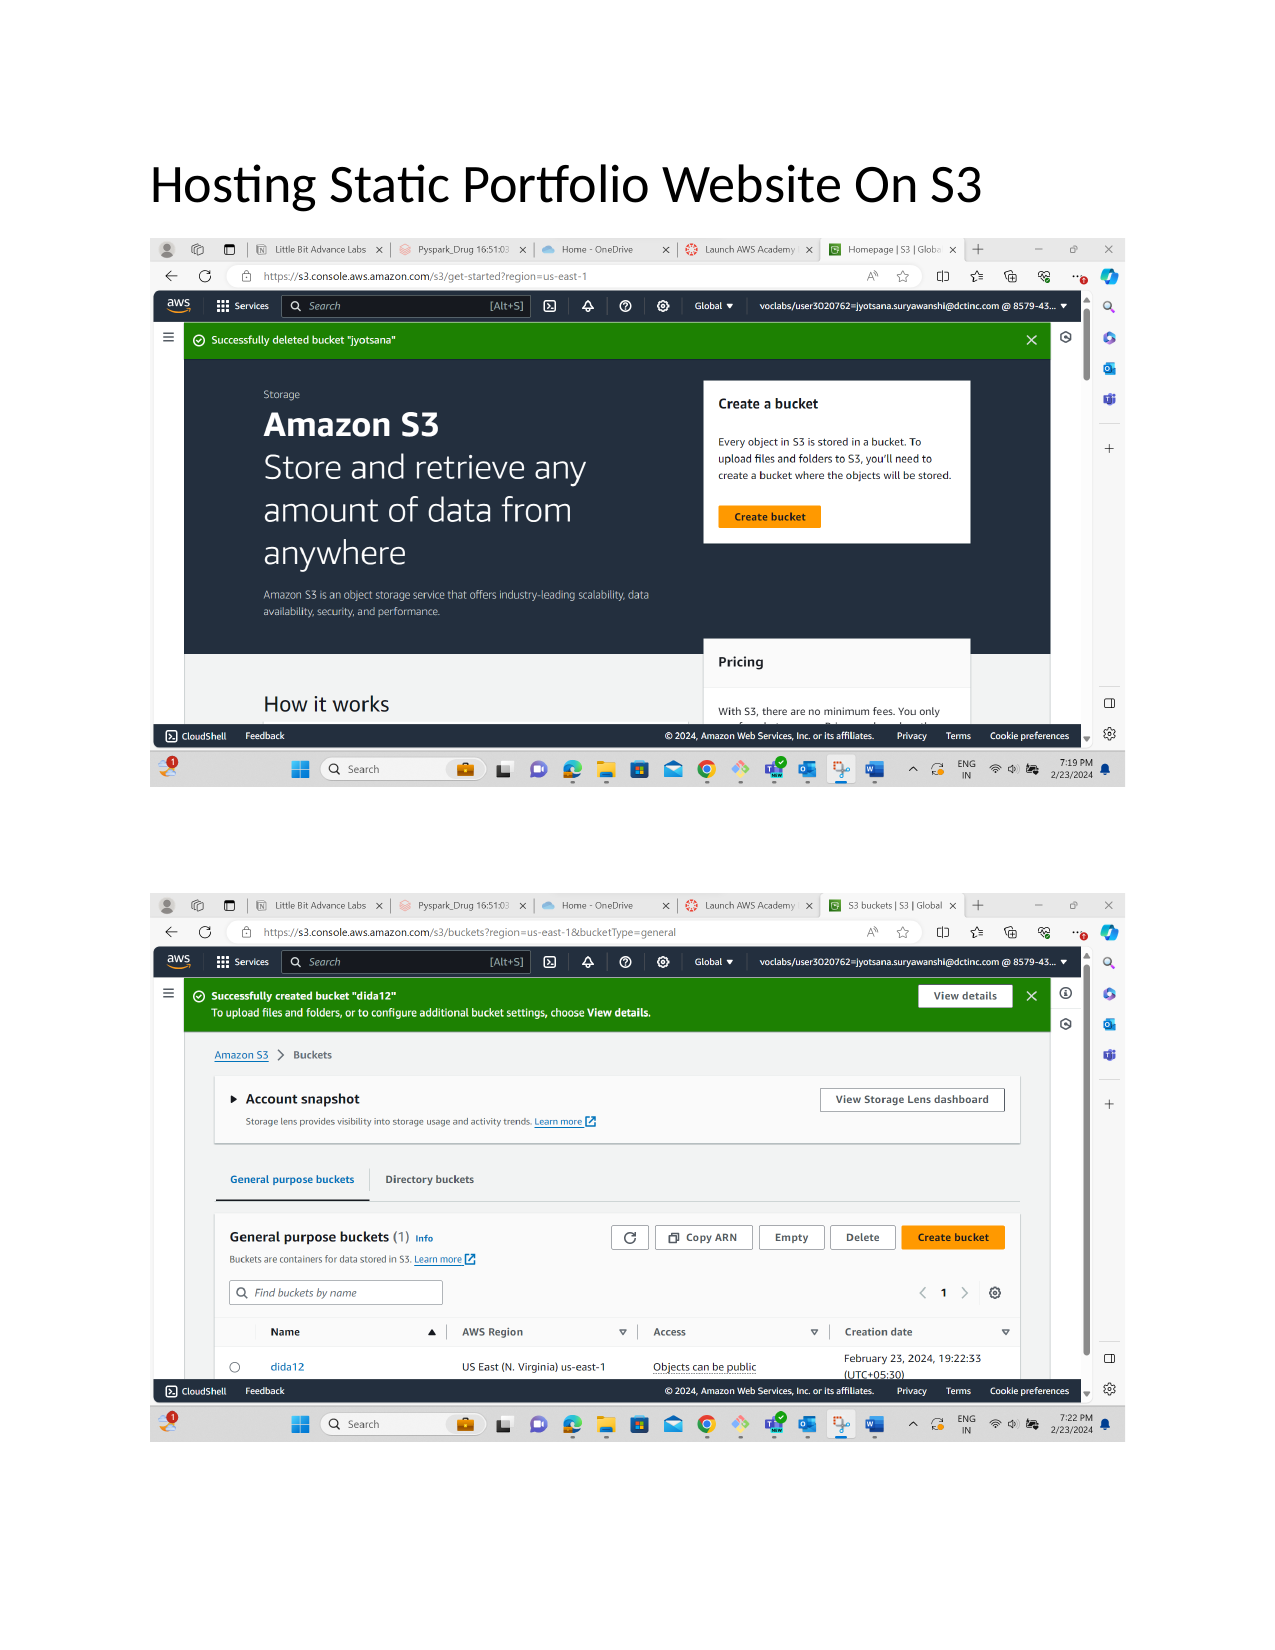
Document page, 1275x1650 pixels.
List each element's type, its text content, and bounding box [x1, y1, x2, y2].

picture [150, 893, 1125, 1442]
text Hosting Static Portfolio Website On S3 [150, 150, 1125, 216]
picture [150, 238, 1125, 787]
